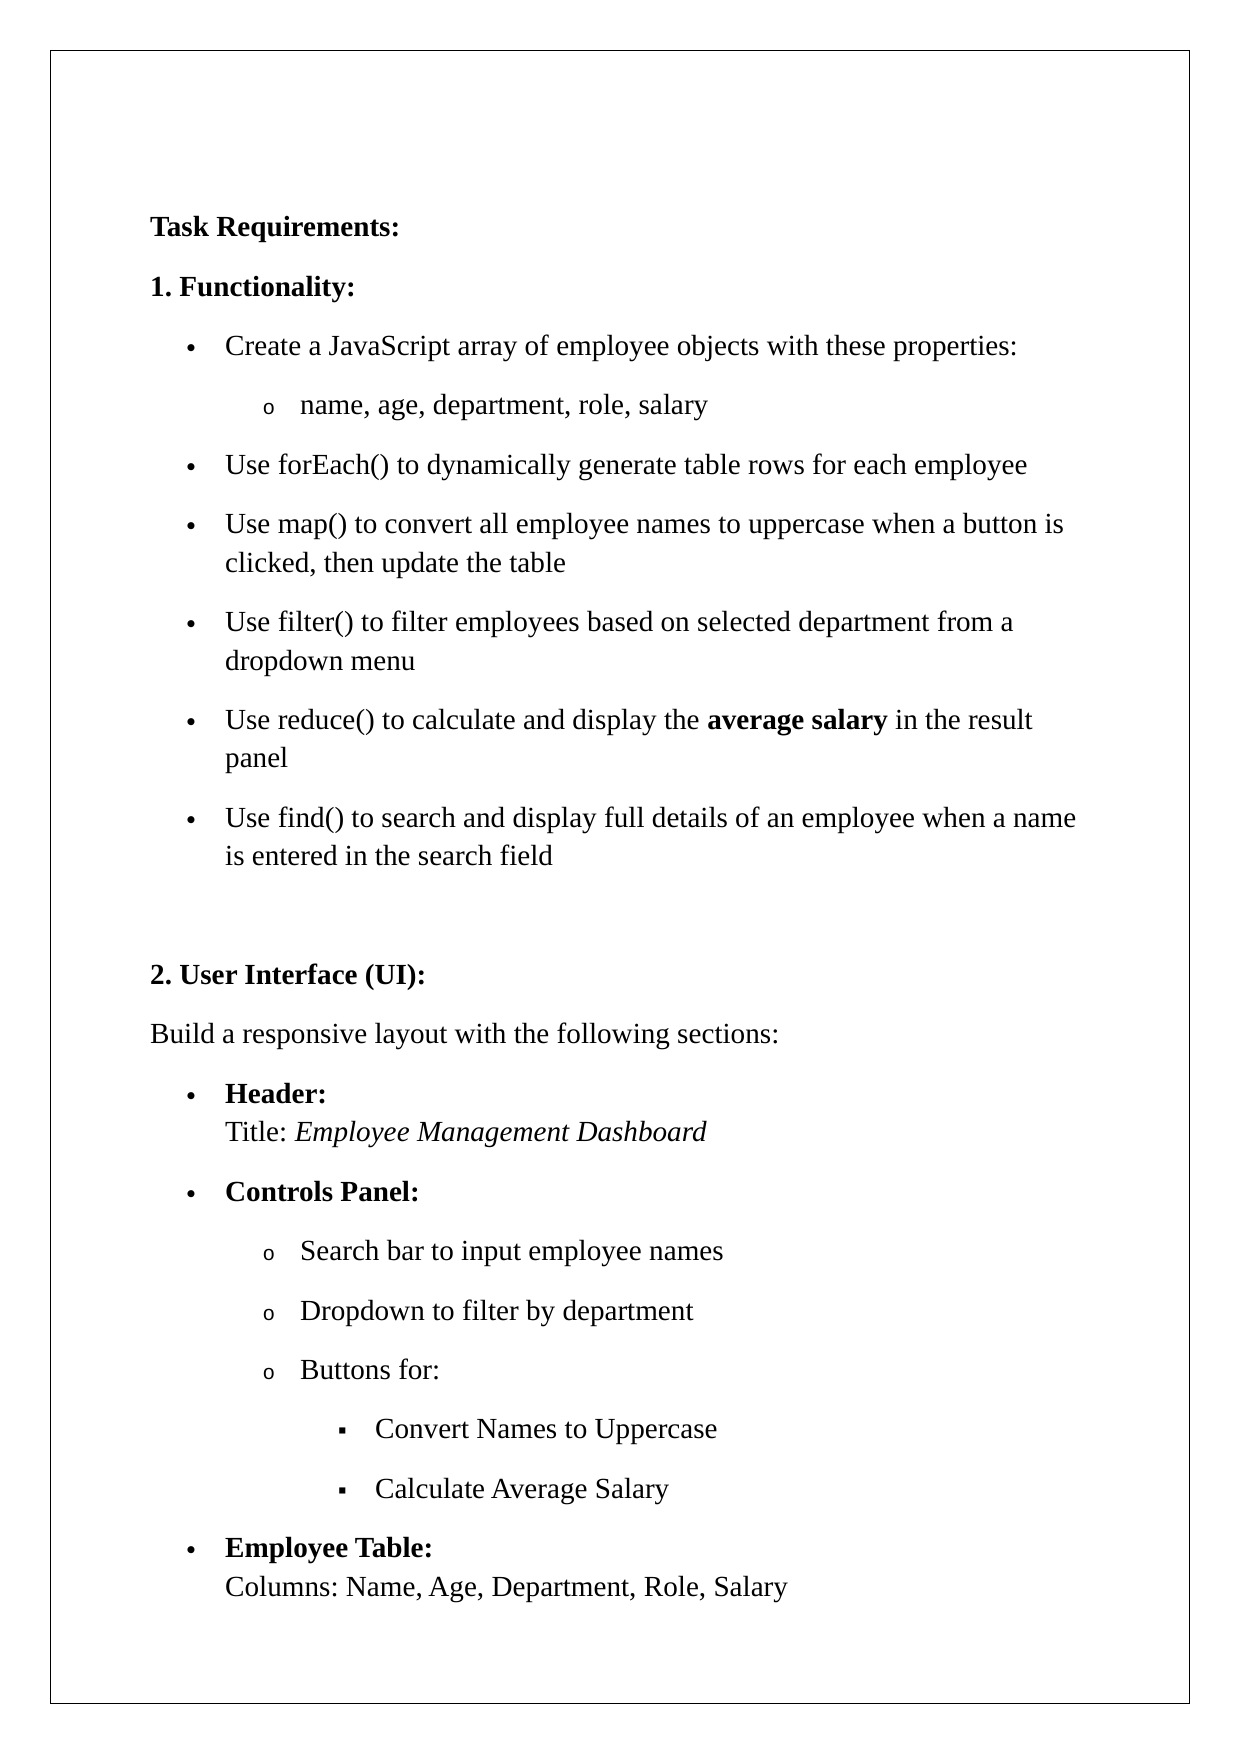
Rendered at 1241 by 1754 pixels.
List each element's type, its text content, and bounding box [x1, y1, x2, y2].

list Controls Panel: [187, 1174, 1090, 1207]
text 1. Functionality: [150, 269, 1090, 302]
list Search bar to input employee names [262, 1233, 1090, 1267]
text 2. User Interface (UI): [150, 957, 1090, 991]
list Use reduce() to calculate and display the average salary in the result panel [187, 702, 1090, 774]
list Buttons for: [262, 1352, 1090, 1386]
text Task Requirements: [150, 209, 1090, 243]
list Convert Names to Uppercase [337, 1411, 1090, 1445]
list Create a JavaScript array of employee objects with these properties: [187, 328, 1090, 362]
list Use map() to convert all employee names to uppercase when a button is clicked, then update the table [187, 506, 1090, 578]
list Use find() to search and display full details of an employee when a name is entered in the search field [187, 800, 1090, 872]
list Dropdown to filter by department [262, 1293, 1090, 1326]
list Calculate Average Salary [337, 1471, 1090, 1504]
list Header: Title: Employee Management Dashboard [187, 1076, 1090, 1148]
list Use filter() to filter employees based on selected department from a dropdown menu [187, 604, 1090, 676]
list Use forEach() to dynamically generate table rows for each employee [187, 447, 1090, 480]
text Build a responsive layout with the following sections: [150, 1017, 1090, 1050]
list Employee Table: Columns: Name, Age, Department, Role, Salary [187, 1530, 1090, 1602]
list name, age, department, role, salary [262, 387, 1090, 421]
